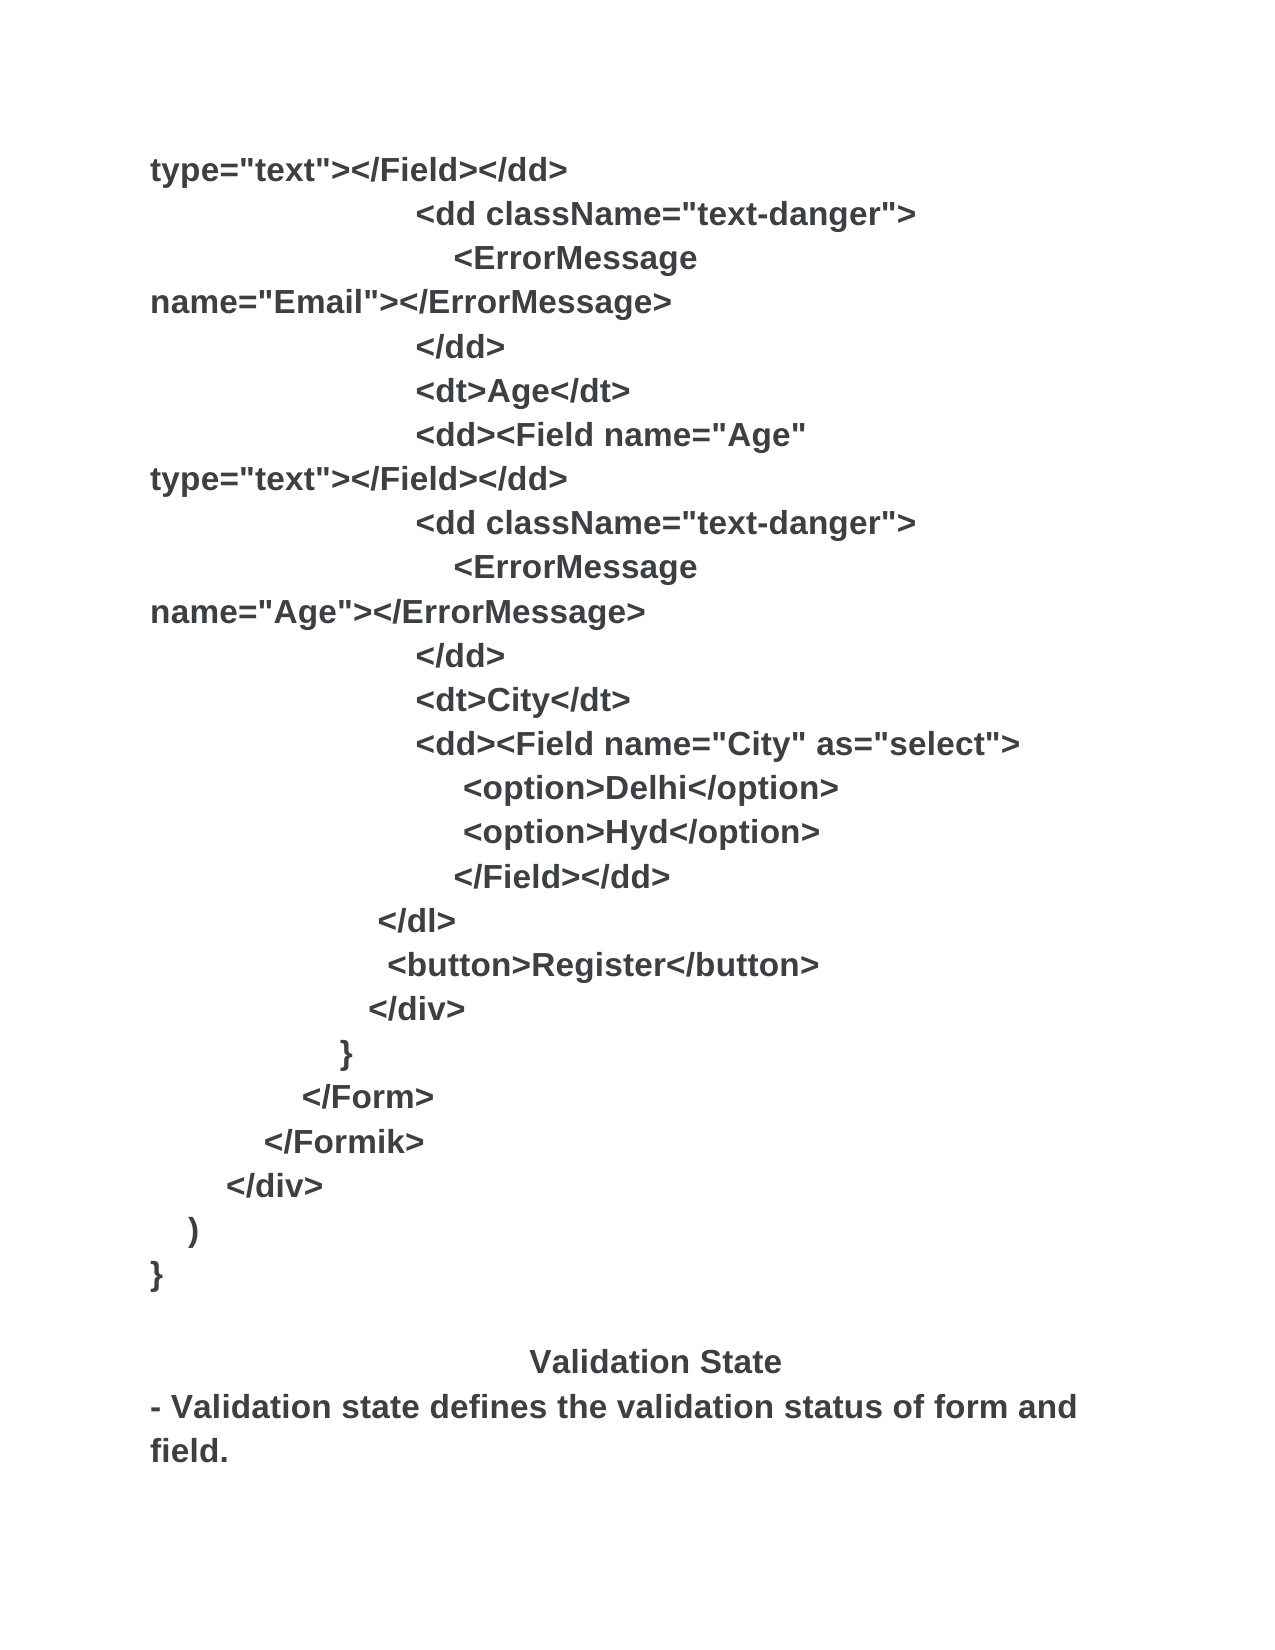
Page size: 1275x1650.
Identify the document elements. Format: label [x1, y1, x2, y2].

text [150, 150, 1125, 1469]
